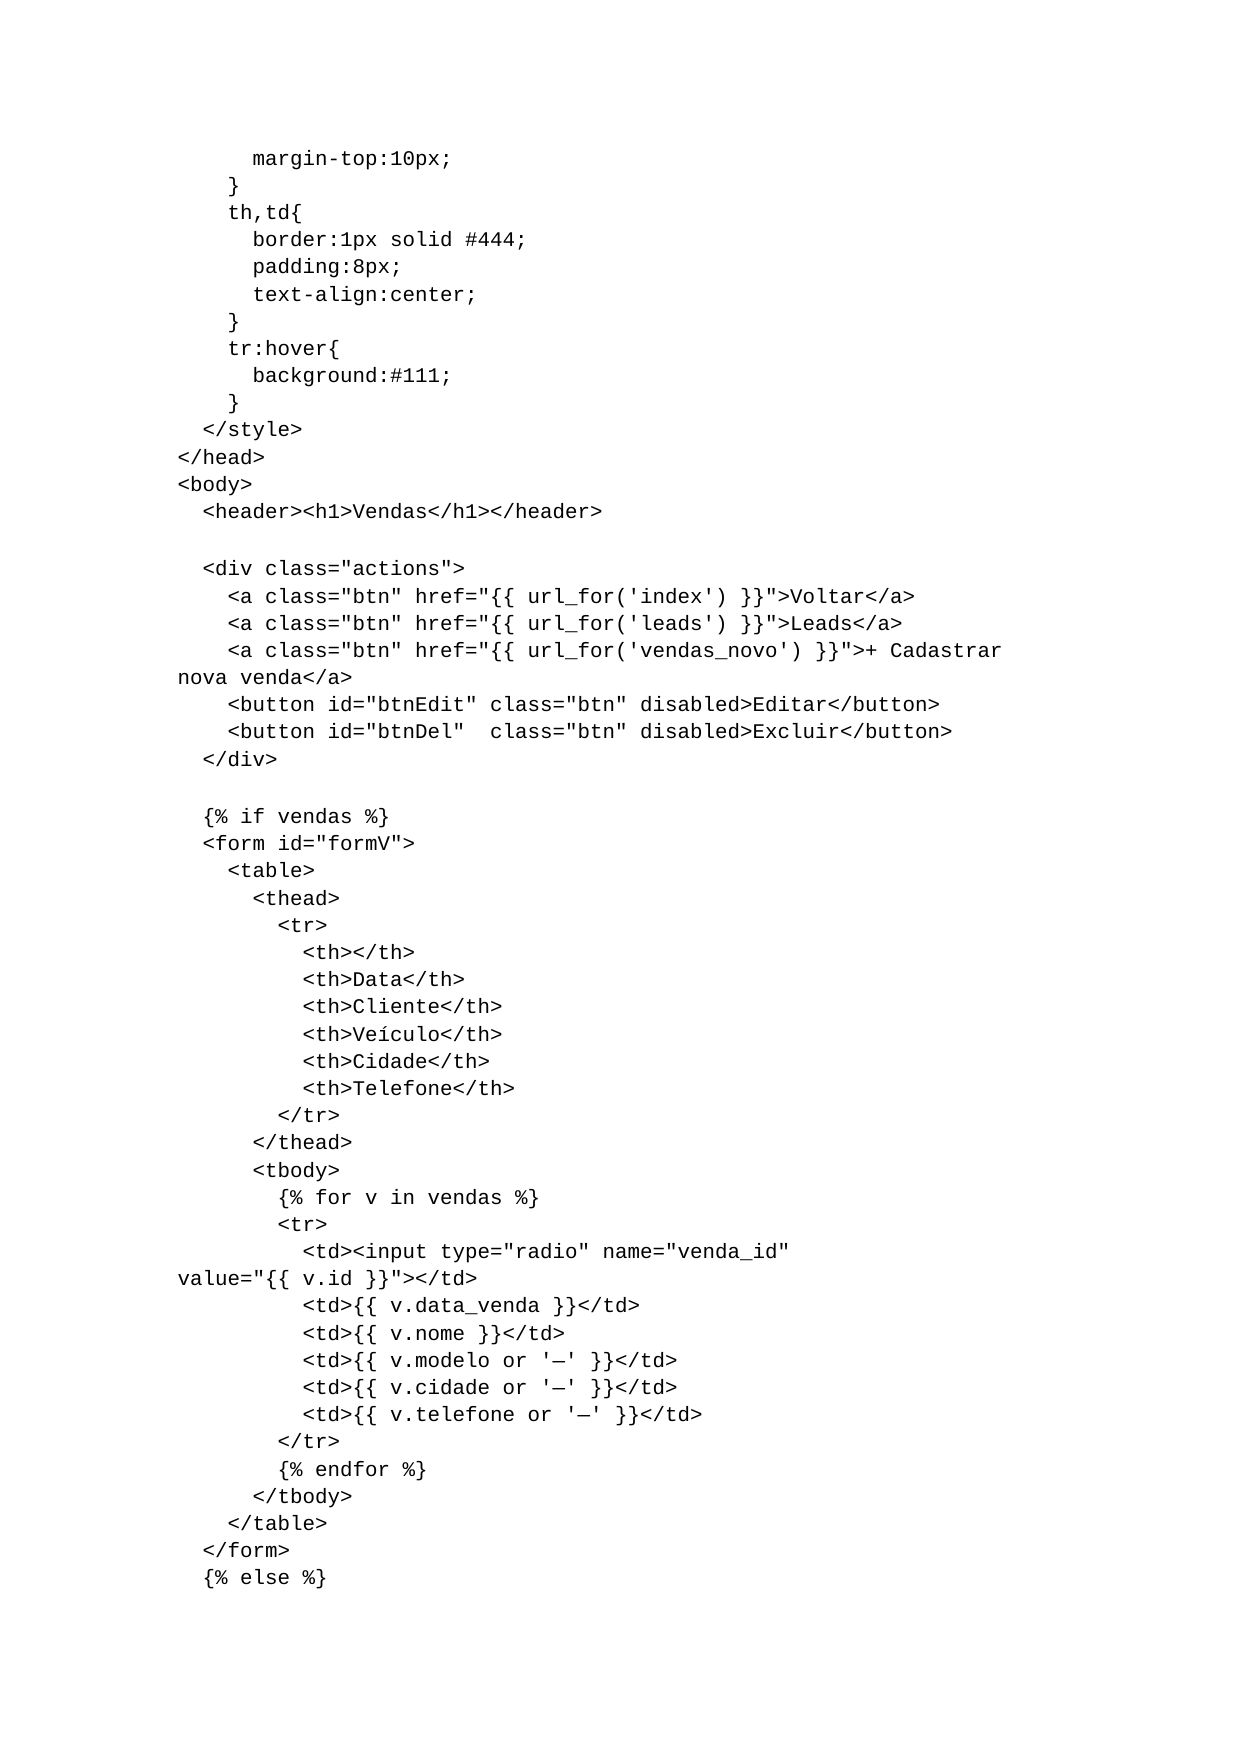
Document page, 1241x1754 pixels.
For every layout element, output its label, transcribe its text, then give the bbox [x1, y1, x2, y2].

text </form> [177, 1540, 1063, 1564]
text border:1px solid #444; [177, 229, 1063, 253]
text <th></th> [177, 942, 1063, 966]
text </style> [177, 419, 1063, 443]
text </table> [177, 1513, 1063, 1537]
text <td><input type="radio" name="venda_id" value="{{ v.id }}"></td> [177, 1241, 1063, 1292]
text </thead> [177, 1132, 1063, 1156]
text <td>{{ v.cidade or '—' }}</td> [177, 1377, 1063, 1401]
text } [177, 311, 1063, 334]
text <button id="btnDel" class="btn" disabled>Excluir</button> [177, 722, 1063, 745]
text <th>Data</th> [177, 969, 1063, 993]
text <body> [177, 474, 1063, 497]
text </div> [177, 749, 1063, 772]
text <td>{{ v.modelo or '—' }}</td> [177, 1350, 1063, 1373]
text <tr> [177, 1214, 1063, 1238]
text {% else %} [177, 1567, 1063, 1591]
text </tr> [177, 1431, 1063, 1455]
text </tr> [177, 1105, 1063, 1129]
text <form id="formV"> [177, 833, 1063, 857]
text </tbody> [177, 1486, 1063, 1509]
text <header><h1>Vendas</h1></header> [177, 501, 1063, 525]
text {% endfor %} [177, 1459, 1063, 1482]
text background:#111; [177, 365, 1063, 389]
text text-align:center; [177, 283, 1063, 307]
text <th>Telefone</th> [177, 1078, 1063, 1102]
text <button id="btnEdit" class="btn" disabled>Editar</button> [177, 694, 1063, 718]
text <tr> [177, 915, 1063, 938]
text </head> [177, 447, 1063, 470]
text {% if vendas %} [177, 806, 1063, 830]
text <td>{{ v.nome }}</td> [177, 1323, 1063, 1346]
text <a class="btn" href="{{ url_for('index') }}">Voltar</a> [177, 586, 1063, 609]
text <div class="actions"> [177, 558, 1063, 582]
text padding:8px; [177, 256, 1063, 280]
text <td>{{ v.telefone or '—' }}</td> [177, 1404, 1063, 1428]
text margin-top:10px; [177, 148, 1063, 171]
text <tbody> [177, 1159, 1063, 1183]
text <thead> [177, 888, 1063, 911]
text <th>Veículo</th> [177, 1024, 1063, 1047]
text <a class="btn" href="{{ url_for('leads') }}">Leads</a> [177, 613, 1063, 636]
text } [177, 175, 1063, 198]
text {% for v in vendas %} [177, 1187, 1063, 1210]
text } [177, 392, 1063, 416]
text th,td{ [177, 202, 1063, 226]
text <table> [177, 861, 1063, 884]
text tr:hover{ [177, 338, 1063, 362]
text <th>Cidade</th> [177, 1051, 1063, 1074]
text <td>{{ v.data_venda }}</td> [177, 1296, 1063, 1319]
text <th>Cliente</th> [177, 996, 1063, 1020]
text <a class="btn" href="{{ url_for('vendas_novo') }}">+ Cadastrar nova venda</a> [177, 640, 1063, 691]
